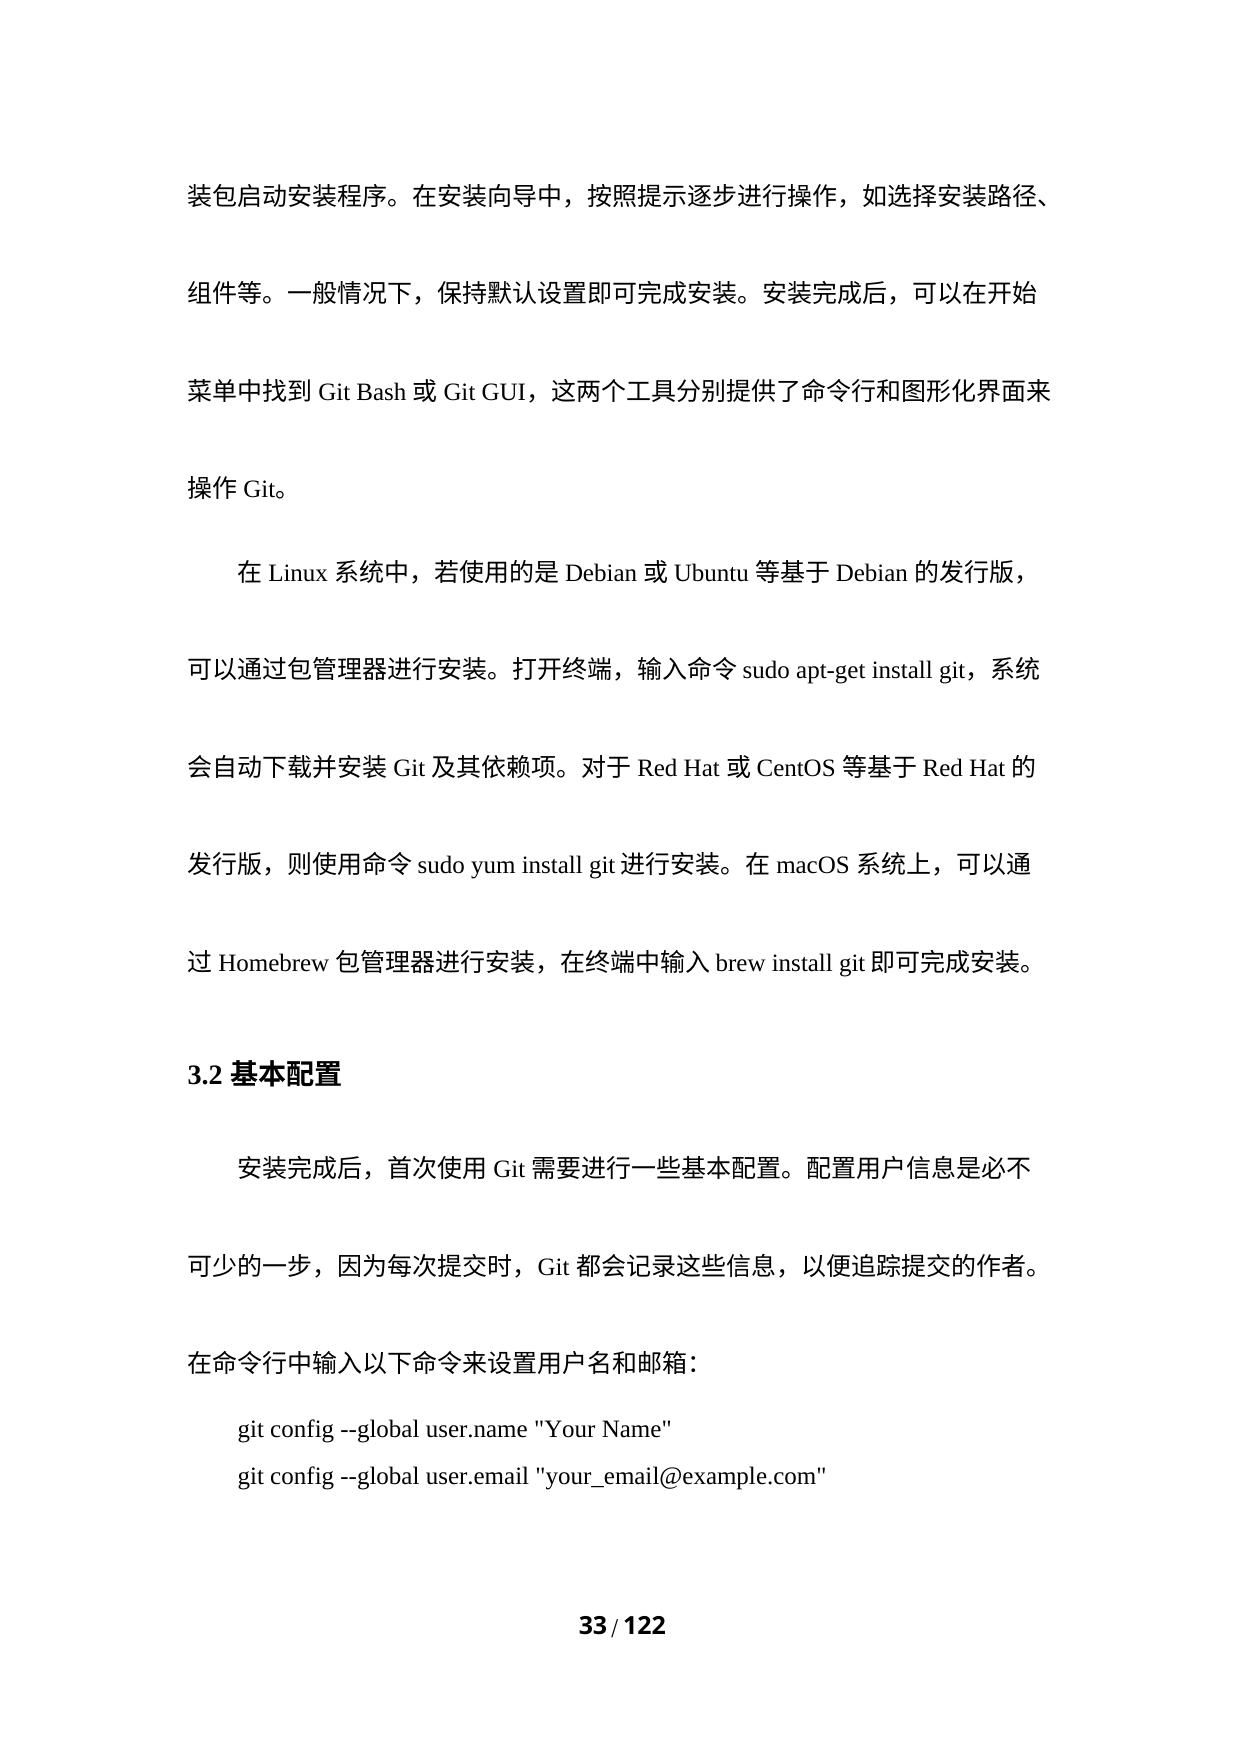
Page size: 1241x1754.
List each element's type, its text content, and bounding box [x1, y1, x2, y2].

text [187, 162, 1053, 519]
text git config --global user.email "your_email@example.com" [187, 1459, 1053, 1492]
text 3.2 基本配置 [187, 1040, 1053, 1105]
text git config --global user.name "Your Name" [187, 1412, 1053, 1445]
text 安装完成后，首次使用 Git 需要进行一些基本配置。配置用户信息是必不可少的一步，因为每次提交时，Git 都会记录这些信息，以便追踪提交的作者。在命令行中输入以下命令来设置用户名和邮箱： [187, 1134, 1053, 1394]
text 在 Linux 系统中，若使用的是 Debian 或 Ubuntu 等基于 Debian 的发行版，可以通过包管理器进行安装。打开终端，输入命令sudo apt-get install git，系统会自动下载并安装 Git 及其依赖项。对于 Red Hat 或 CentOS 等基于 Red Hat 的发行版，则使用命令sudo yum install git进行安装。在 macOS 系统上，可以通过 Homebrew 包管理器进行安装，在终端中输入brew install git即可完成安装。 [187, 538, 1053, 993]
